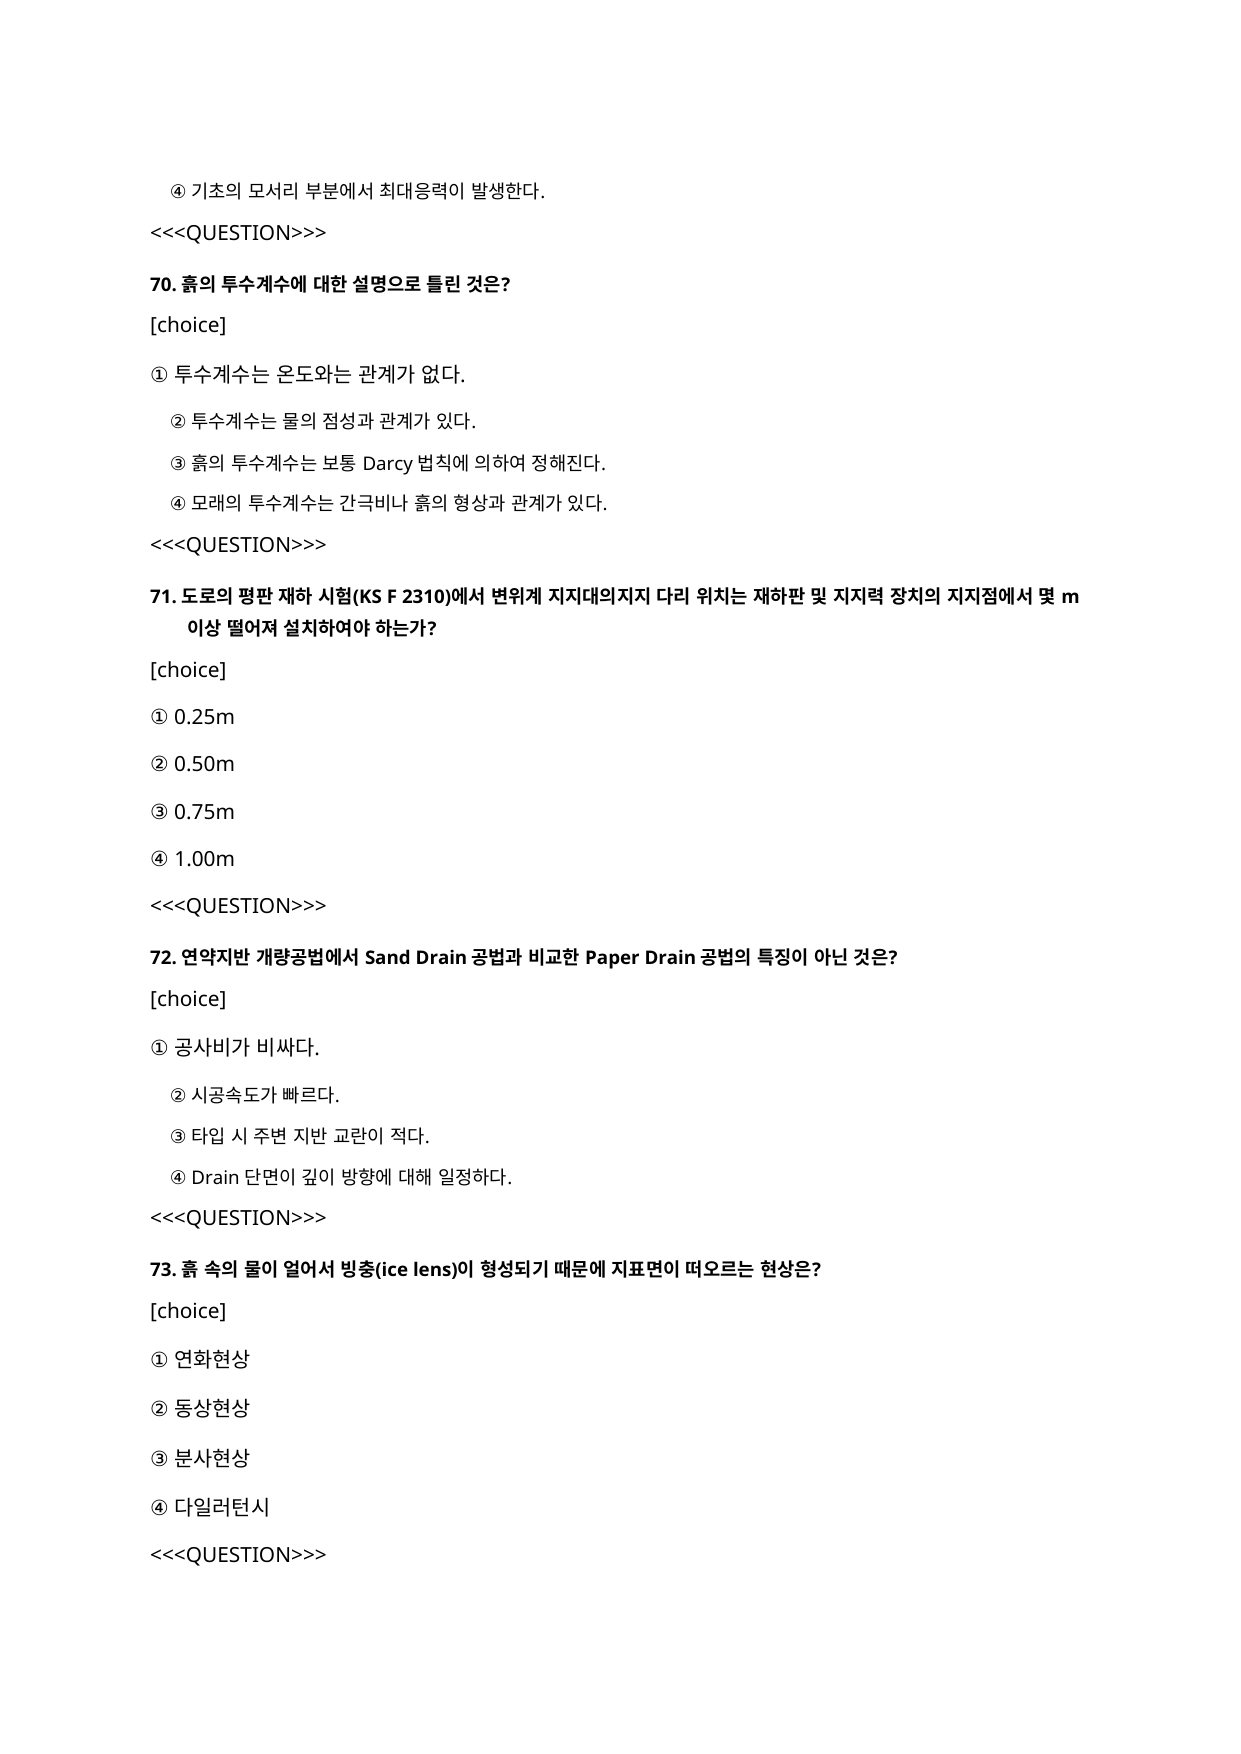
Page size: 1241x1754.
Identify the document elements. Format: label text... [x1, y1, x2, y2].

text ① 투수계수는 온도와는 관계가 없다. [150, 358, 1090, 388]
text <<<QUESTION>>> [150, 891, 1090, 920]
text 72. 연약지반 개량공법에서 Sand Drain공법과 비교한 Paper Drain공법의 특징이 아닌 것은? [150, 943, 1090, 970]
text ③ 0.75m [150, 797, 1090, 825]
text ④ Drain 단면이 깊이 방향에 대해 일정하다. [150, 1162, 1090, 1189]
text ② 시공속도가 빠르다. [150, 1081, 1090, 1108]
text ② 0.50m [150, 749, 1090, 778]
text <<<QUESTION>>> [150, 1203, 1090, 1232]
text ② 투수계수는 물의 점성과 관계가 있다. [150, 407, 1090, 434]
text 73. 흙 속의 물이 얼어서 빙충(ice lens)이 형성되기 때문에 지표면이 떠오르는 현상은? [150, 1255, 1090, 1282]
text ④ 모래의 투수계수는 간극비나 흙의 형상과 관계가 있다. [150, 489, 1090, 516]
text <<<QUESTION>>> [150, 218, 1090, 247]
text ③ 흙의 투수계수는 보통 Darcy 법칙에 의하여 정해진다. [150, 448, 1090, 475]
text [choice] [150, 984, 1090, 1012]
text ③ 분사현상 [150, 1442, 1090, 1472]
text ④ 다일러턴시 [150, 1491, 1090, 1521]
text ① 공사비가 비싸다. [150, 1031, 1090, 1061]
text 71. 도로의 평판 재하 시험(KS F 2310)에서 변위계 지지대의지지 다리 위치는 재하판 및 지지력 장치의 지지점에서 몇 m 이상 떨어져 설치하여야 하는가? [150, 581, 1090, 641]
text <<<QUESTION>>> [150, 1541, 1090, 1569]
text <<<QUESTION>>> [150, 530, 1090, 558]
text 70. 흙의 투수계수에 대한 설명으로 틀린 것은? [150, 269, 1090, 297]
text ④ 1.00m [150, 844, 1090, 873]
text [choice] [150, 311, 1090, 339]
text [choice] [150, 655, 1090, 683]
text ④ 기초의 모서리 부분에서 최대응력이 발생한다. [150, 177, 1090, 204]
text [choice] [150, 1296, 1090, 1324]
text ② 동상현상 [150, 1392, 1090, 1423]
text ① 0.25m [150, 702, 1090, 731]
text ③ 타입 시 주변 지반 교란이 적다. [150, 1121, 1090, 1149]
text ① 연화현상 [150, 1343, 1090, 1373]
